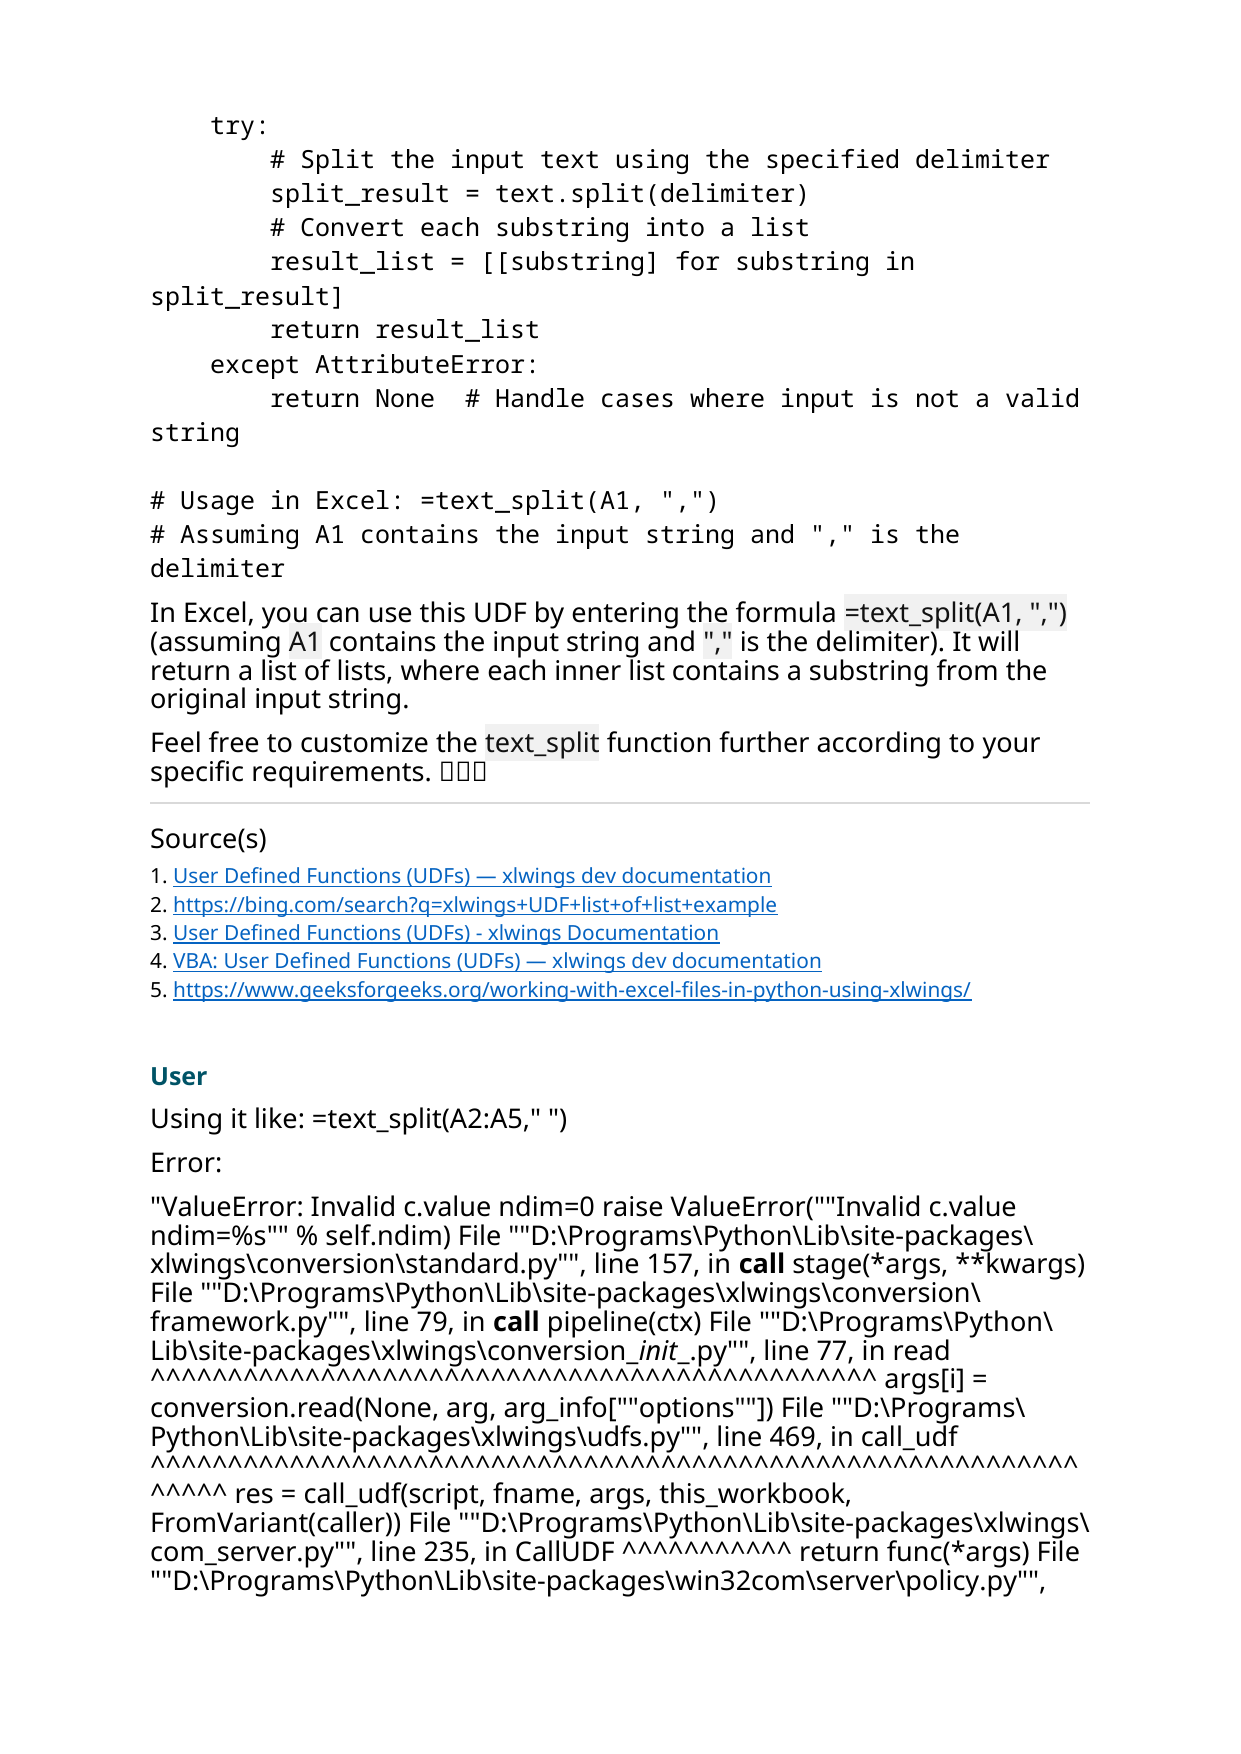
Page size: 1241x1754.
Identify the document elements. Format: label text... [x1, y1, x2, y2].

text split_result = text.split(delimiter) [150, 176, 1090, 210]
text Source(s) [150, 804, 1090, 854]
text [150, 1193, 1090, 1596]
text 5. https://www.geeksforgeeks.org/working-with-excel-files-in-python-using-xlwings/ [150, 975, 1090, 1003]
text # Usage in Excel: =text_split(A1, ",") [150, 482, 1090, 517]
text result_list = [[substring] for substring in split_result] [150, 244, 1090, 312]
text # Assuming A1 contains the input string and "," is the delimiter [150, 517, 1090, 585]
text 3. User Defined Functions (UDFs) - xlwings Documentation [150, 918, 1090, 947]
text except AttributeError: [150, 346, 1090, 380]
text Error: [150, 1150, 1090, 1178]
text In Excel, you can use this UDF by entering the formula =text_split(A1, ",") (assuming A1 contains the input string and "," is the delimiter). It will return a list of lists, where each inner list contains a substring from the original input string. [150, 600, 1090, 715]
text 4. VBA: User Defined Functions (UDFs) — xlwings dev documentation [150, 947, 1090, 975]
text try: [150, 108, 1090, 142]
text return None # Handle cases where input is not a valid string [150, 380, 1090, 448]
text 1. User Defined Functions (UDFs) — xlwings dev documentation [150, 861, 1090, 890]
title User [150, 1062, 1090, 1091]
text # Split the input text using the specified delimiter [150, 142, 1090, 176]
text return result_list [150, 312, 1090, 346]
text # Convert each substring into a list [150, 210, 1090, 244]
text Feel free to customize the text_split function further according to your specific requirements. 🐍🔪📊 [150, 730, 1090, 787]
text 2. https://bing.com/search?q=xlwings+UDF+list+of+list+example [150, 890, 1090, 918]
text Using it like: =text_split(A2:A5," ") [150, 1106, 1090, 1135]
